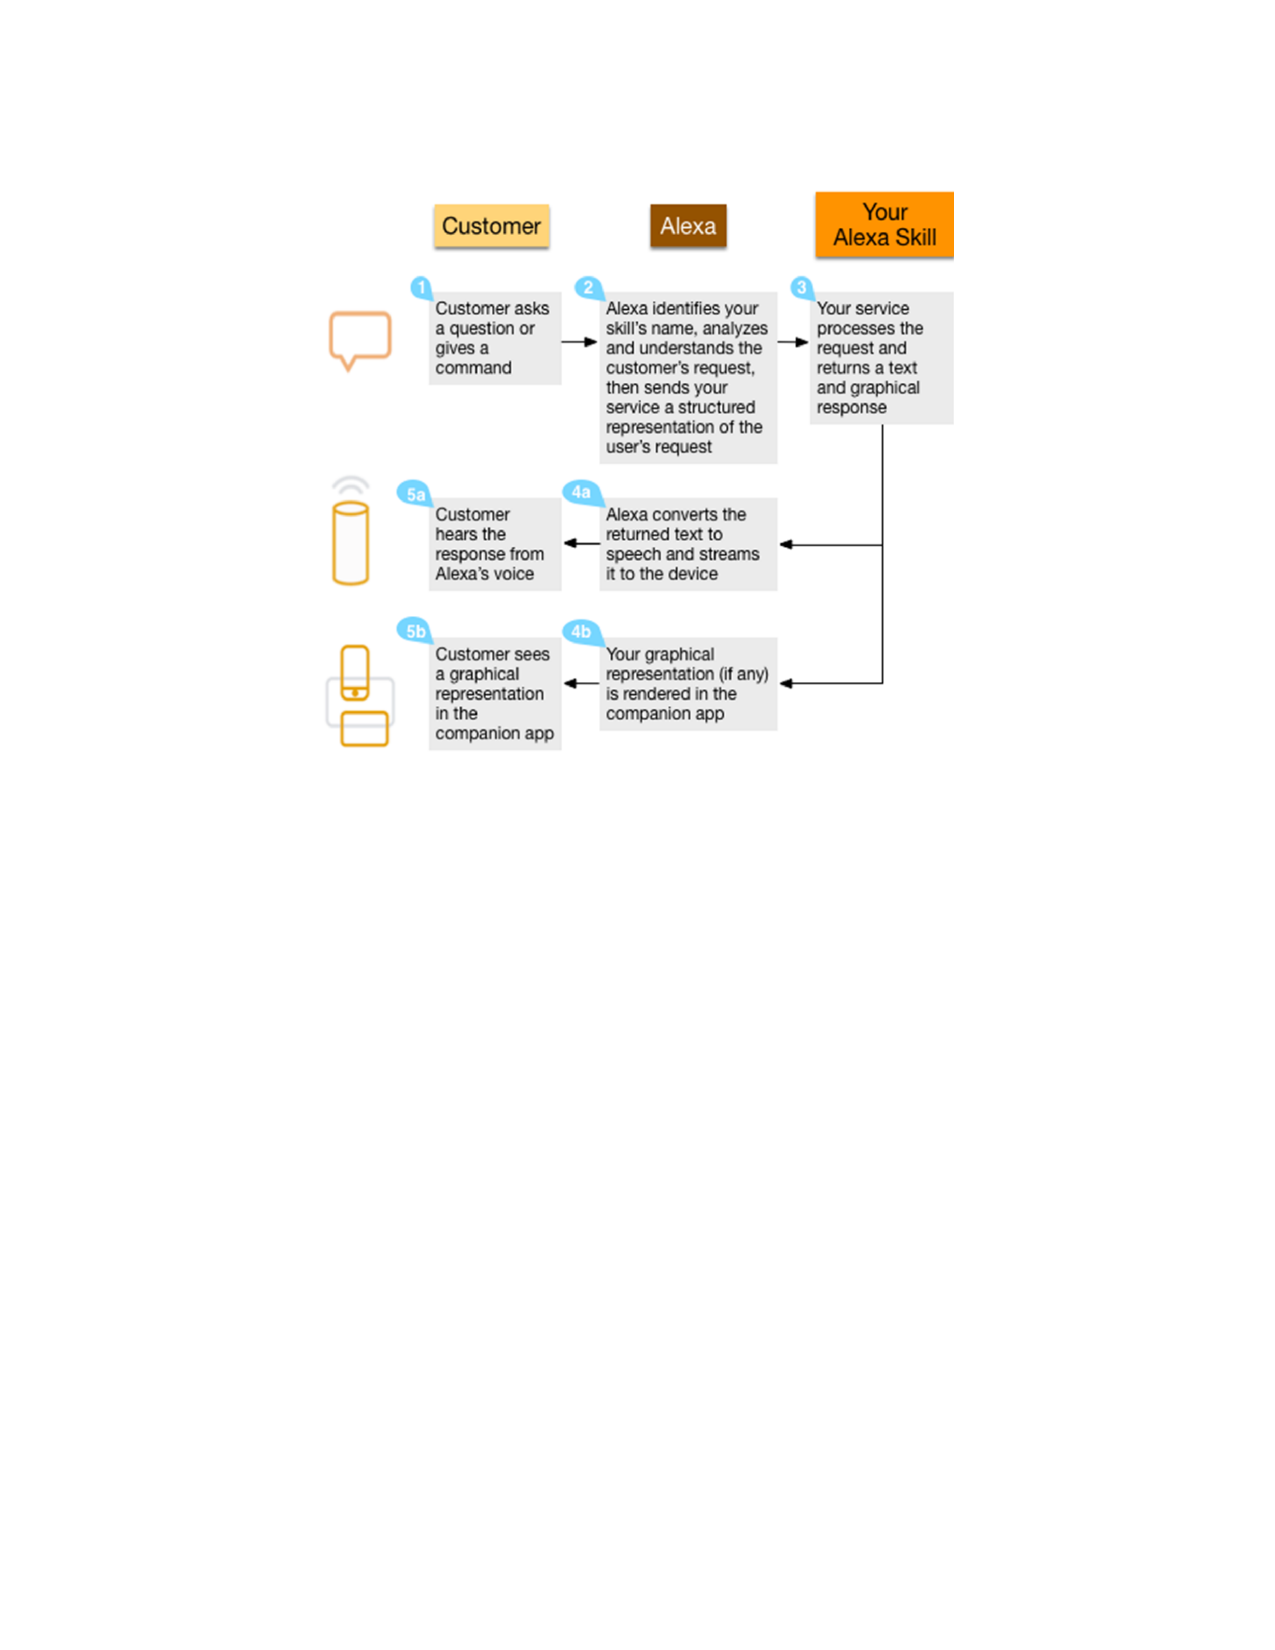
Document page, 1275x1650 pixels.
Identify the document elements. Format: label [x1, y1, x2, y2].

picture [321, 150, 954, 784]
